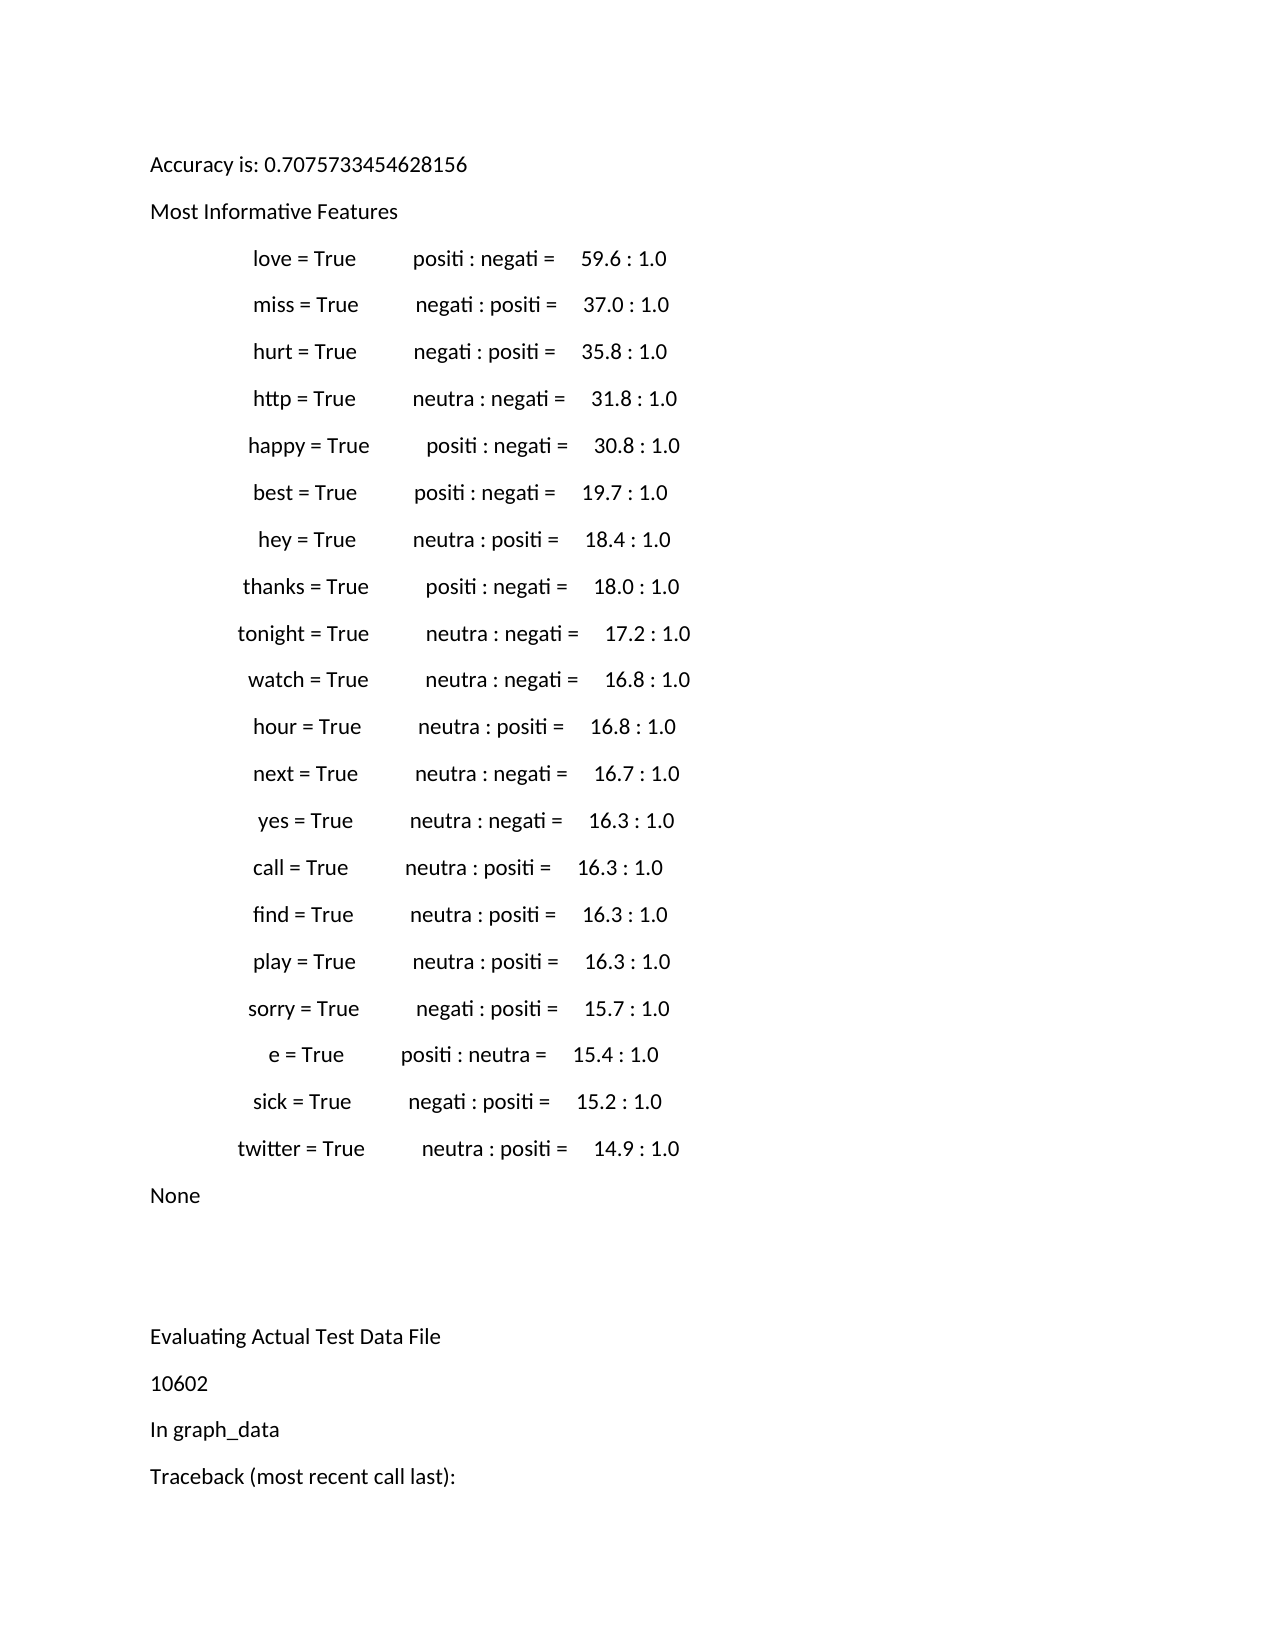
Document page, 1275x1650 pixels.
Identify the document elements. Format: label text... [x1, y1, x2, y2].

text love = True positi : negati = 59.6 : 1.0 [150, 244, 1125, 272]
text call = True neutra : positi = 16.3 : 1.0 [150, 853, 1125, 881]
text hour = True neutra : positi = 16.8 : 1.0 [150, 712, 1125, 741]
text thanks = True positi : negati = 18.0 : 1.0 [150, 572, 1125, 600]
text http = True neutra : negati = 31.8 : 1.0 [150, 384, 1125, 412]
text sick = True negati : positi = 15.2 : 1.0 [150, 1087, 1125, 1116]
text In graph_data [150, 1416, 1125, 1444]
text miss = True negati : positi = 37.0 : 1.0 [150, 291, 1125, 319]
text best = True positi : negati = 19.7 : 1.0 [150, 478, 1125, 506]
text None [150, 1181, 1125, 1209]
text e = True positi : neutra = 15.4 : 1.0 [150, 1041, 1125, 1069]
text Accuracy is: 0.7075733454628156 [150, 150, 1125, 178]
text play = True neutra : positi = 16.3 : 1.0 [150, 947, 1125, 975]
text watch = True neutra : negati = 16.8 : 1.0 [150, 666, 1125, 694]
text yes = True neutra : negati = 16.3 : 1.0 [150, 806, 1125, 834]
text twitter = True neutra : positi = 14.9 : 1.0 [150, 1134, 1125, 1162]
text hurt = True negati : positi = 35.8 : 1.0 [150, 337, 1125, 366]
text Most Informative Features [150, 197, 1125, 225]
text sorry = True negati : positi = 15.7 : 1.0 [150, 994, 1125, 1022]
text happy = True positi : negati = 30.8 : 1.0 [150, 431, 1125, 459]
text hey = True neutra : positi = 18.4 : 1.0 [150, 525, 1125, 553]
text next = True neutra : negati = 16.7 : 1.0 [150, 759, 1125, 787]
text find = True neutra : positi = 16.3 : 1.0 [150, 900, 1125, 928]
text Traceback (most recent call last): [150, 1462, 1125, 1491]
text Evaluating Actual Test Data File [150, 1322, 1125, 1350]
text tonight = True neutra : negati = 17.2 : 1.0 [150, 619, 1125, 647]
text 10602 [150, 1369, 1125, 1397]
